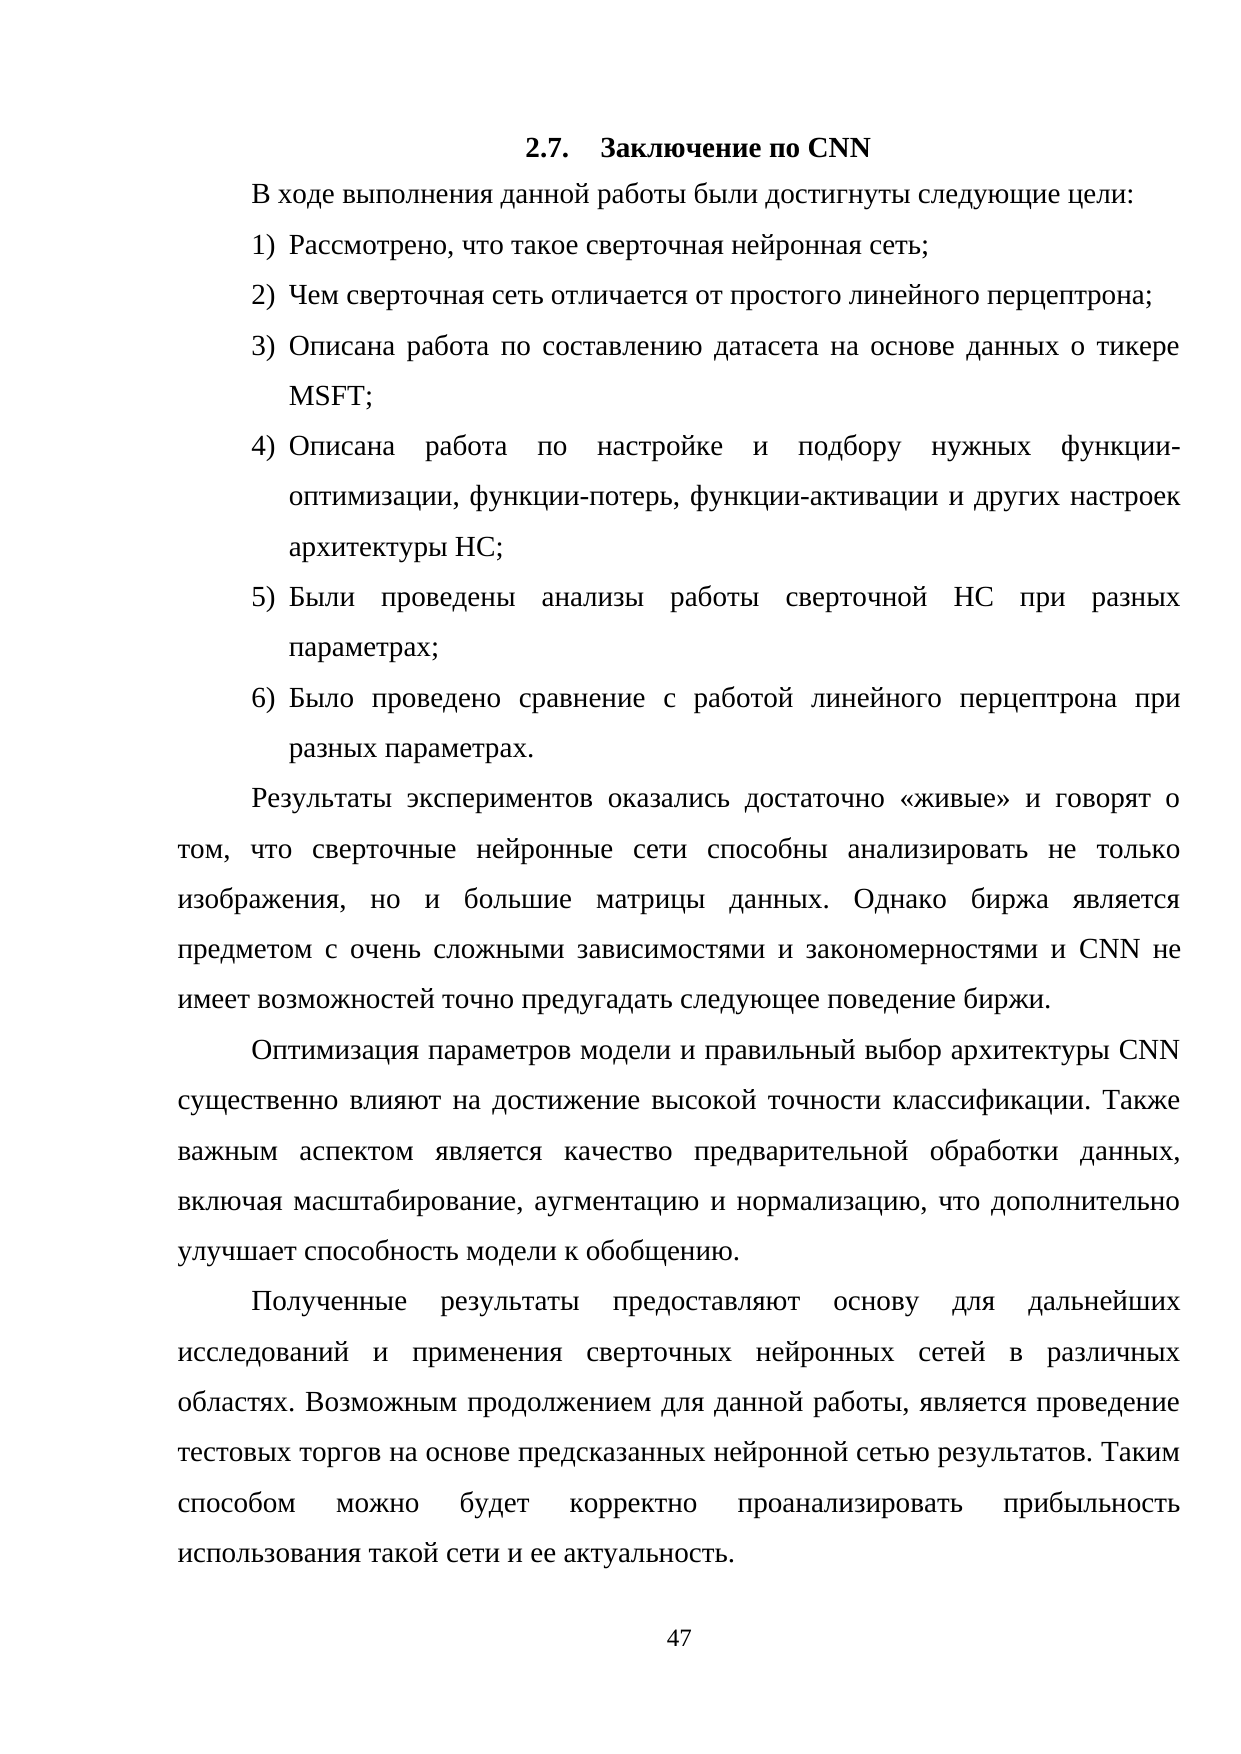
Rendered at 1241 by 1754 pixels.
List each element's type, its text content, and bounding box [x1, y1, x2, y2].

list Описана работа по настройке и подбору нужных функции-оптимизации, функции-потерь, функции-активации и других настроек архитектуры НС; [251, 428, 1181, 562]
text Полученные результаты предоставляют основу для дальнейших исследований и применения сверточных нейронных сетей в различных областях. Возможным продолжением для данной работы, является проведение тестовых торгов на основе предсказанных нейронной сетью результатов. Таким способом можно будет корректно проанализировать прибыльность использования такой сети и ее актуальность. [177, 1283, 1181, 1569]
list Заключение по CNN [215, 131, 1181, 164]
list Рассмотрено, что такое сверточная нейронная сеть; [251, 227, 1181, 261]
list Чем сверточная сеть отличается от простого линейного перцептрона; [251, 277, 1181, 311]
list Были проведены анализы работы сверточной НС при разных параметрах; [251, 579, 1181, 663]
text Оптимизация параметров модели и правильный выбор архитектуры CNN существенно влияют на достижение высокой точности классификации. Также важным аспектом является качество предварительной обработки данных, включая масштабирование, аугментацию и нормализацию, что дополнительно улучшает способность модели к обобщению. [177, 1032, 1181, 1267]
list Было проведено сравнение с работой линейного перцептрона при разных параметрах. [251, 680, 1181, 764]
text Результаты экспериментов оказались достаточно «живые» и говорят о том, что сверточные нейронные сети способны анализировать не только изображения, но и большие матрицы данных. Однако биржа является предметом с очень сложными зависимостями и закономерностями и CNN не имеет возможностей точно предугадать следующее поведение биржи. [177, 780, 1181, 1015]
text В ходе выполнения данной работы были достигнуты следующие цели: [177, 177, 1181, 210]
list Описана работа по составлению датасета на основе данных о тикере MSFT; [251, 328, 1181, 411]
